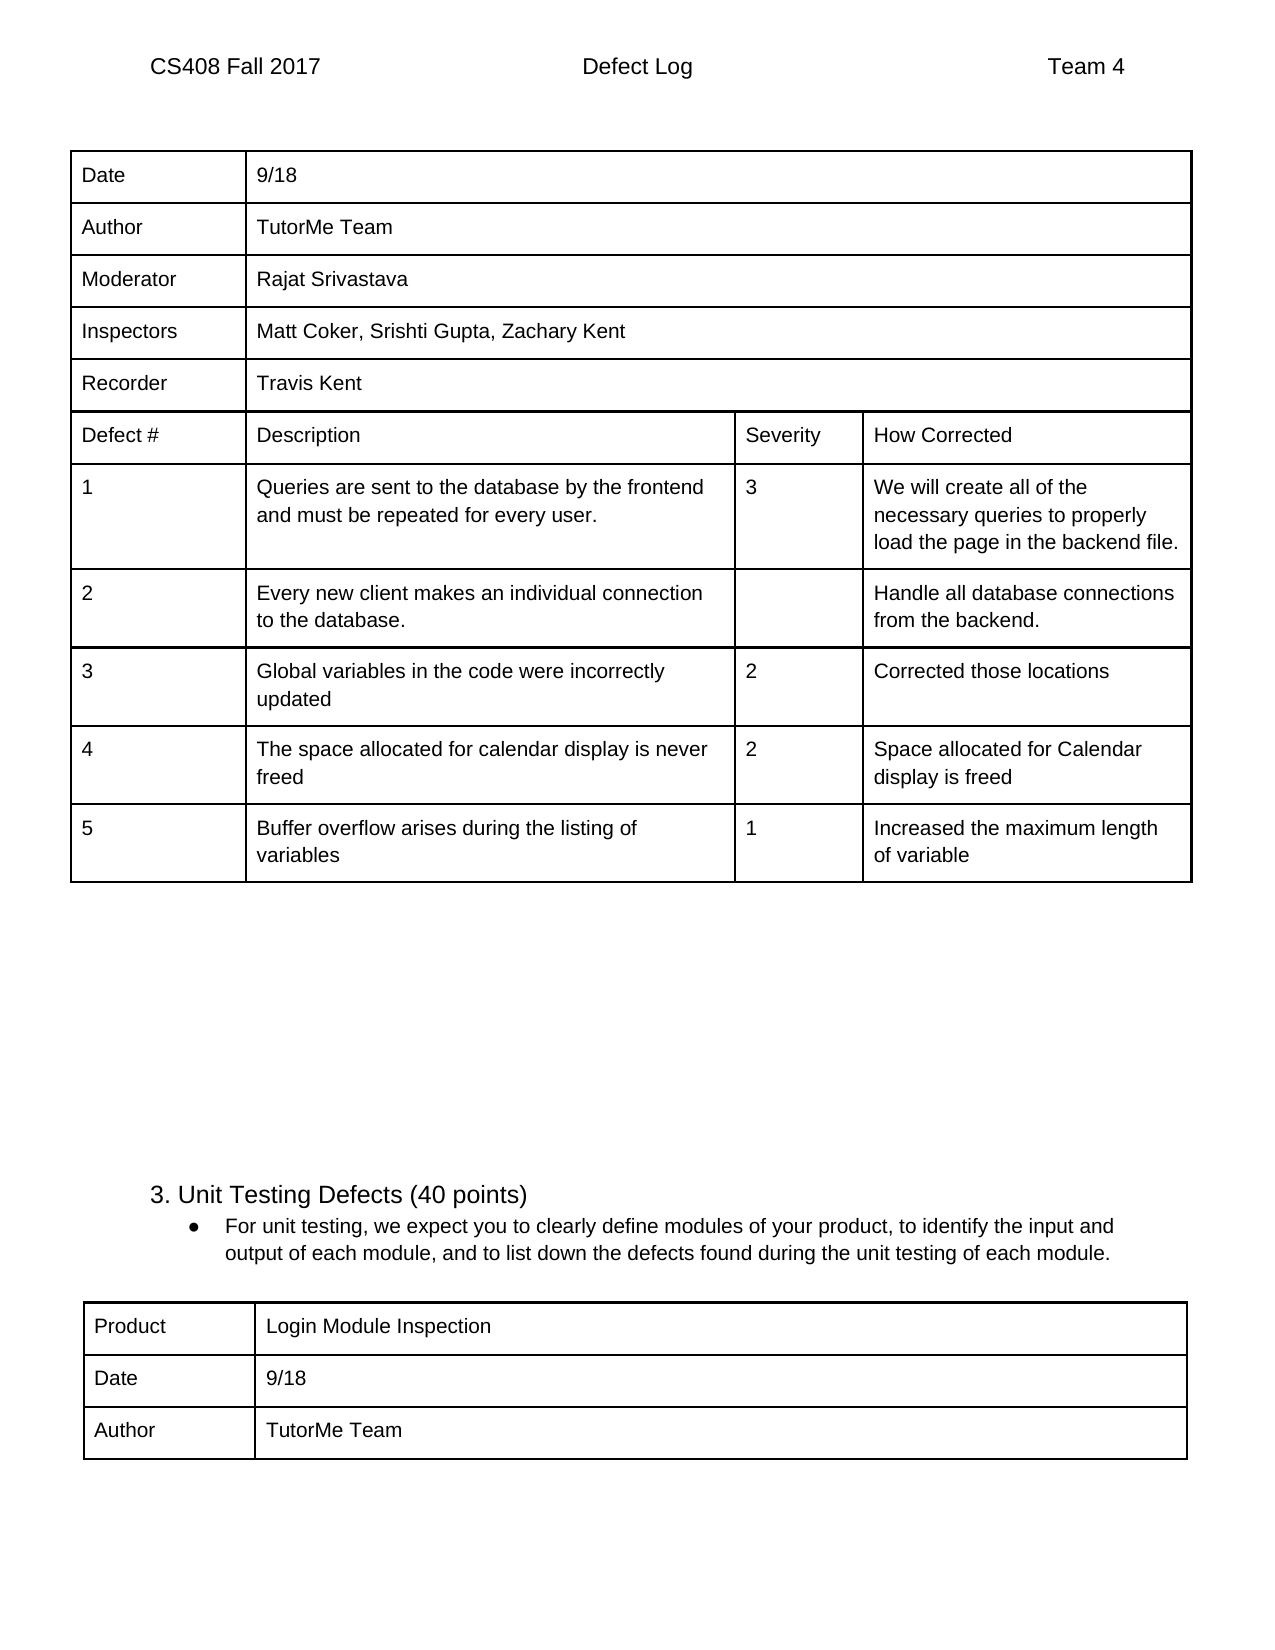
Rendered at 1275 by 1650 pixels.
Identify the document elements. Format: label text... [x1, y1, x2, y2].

table_cell 2 [736, 649, 862, 725]
table_cell 9/18 [256, 1356, 1186, 1406]
table_cell 5 [72, 805, 245, 881]
table_header Login Module Inspection [256, 1304, 1186, 1353]
table_cell Handle all database connections from the backend. [864, 570, 1190, 646]
table_cell Date [85, 1356, 254, 1406]
table_cell Author [85, 1408, 254, 1458]
table_cell 1 [72, 465, 245, 568]
table_cell 3 [736, 465, 862, 568]
table_cell The space allocated for calendar display is never freed [247, 727, 734, 803]
table_cell 1 [736, 805, 862, 881]
table_cell TutorMe Team [247, 204, 1190, 254]
table_cell 2 [736, 727, 862, 803]
table_cell Description [247, 413, 734, 462]
table_cell Global variables in the code were incorrectly updated [247, 649, 734, 725]
text 3. Unit Testing Defects (40 points) [150, 1180, 1125, 1209]
table_cell Recorder [72, 360, 245, 410]
table_cell 3 [72, 649, 245, 725]
table_header Product [85, 1304, 254, 1353]
table_cell Travis Kent [247, 360, 1190, 410]
table_cell 4 [72, 727, 245, 803]
table_cell Defect # [72, 413, 245, 462]
table_cell Corrected those locations [864, 649, 1190, 725]
table_cell Inspectors [72, 308, 245, 358]
table_cell Rajat Srivastava [247, 256, 1190, 306]
table_cell TutorMe Team [256, 1408, 1186, 1458]
table_cell 9/18 [247, 152, 1190, 202]
table_cell We will create all of the necessary queries to properly load the page in the backend file. [864, 465, 1190, 568]
table_cell Severity [736, 413, 862, 462]
table_cell Buffer overflow arises during the listing of variables [247, 805, 734, 881]
table_cell Moderator [72, 256, 245, 306]
table_cell 2 [72, 570, 245, 646]
table_cell Matt Coker, Srishti Gupta, Zachary Kent [247, 308, 1190, 358]
table_cell Increased the maximum length of variable [864, 805, 1190, 881]
list For unit testing, we expect you to clearly define modules of your product, to identify the input and output of each module, and to list down the defects found during the unit testing of each module. [187, 1213, 1125, 1265]
table_cell Author [72, 204, 245, 254]
table_cell Every new client makes an individual connection to the database. [247, 570, 734, 646]
table_cell Date [72, 152, 245, 202]
table_cell How Corrected [864, 413, 1190, 462]
table_cell [736, 570, 862, 646]
table_cell Space allocated for Calendar display is freed [864, 727, 1190, 803]
table_cell Queries are sent to the database by the frontend and must be repeated for every user. [247, 465, 734, 568]
